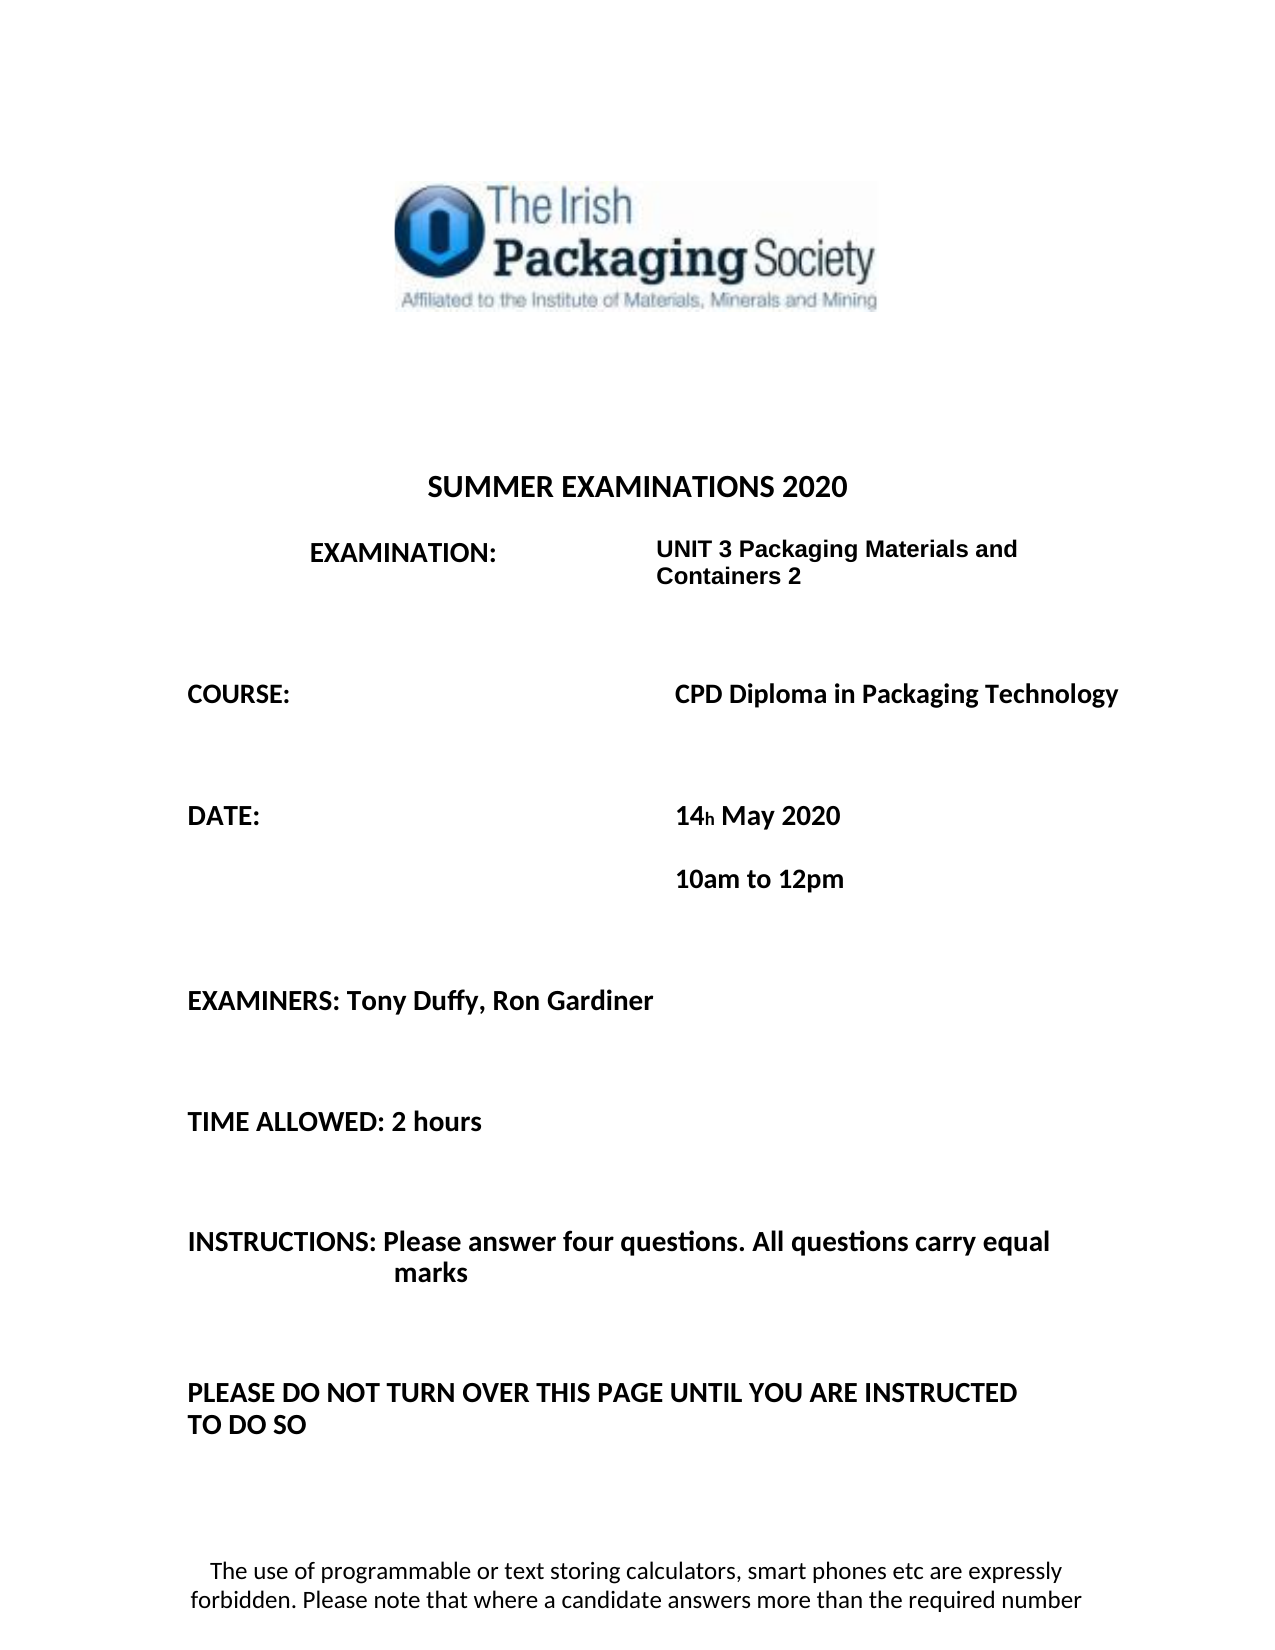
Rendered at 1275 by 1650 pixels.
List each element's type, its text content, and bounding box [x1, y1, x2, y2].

text SUMMER EXAMINATIONS 2020 [150, 466, 1125, 506]
text TIME ALLOWED: 2 hours [187, 1103, 1125, 1139]
text PLEASE DO NOT TURN OVER THIS PAGE UNTIL YOU ARE INSTRUCTED TO DO SO [187, 1376, 1058, 1441]
text EXAMINATION: [187, 534, 619, 570]
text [187, 1556, 1085, 1614]
picture [394, 181, 879, 312]
text COURSE: [187, 676, 600, 710]
text EXAMINERS: Tony Duffy, Ron Gardiner [187, 982, 1125, 1017]
text CPD Diploma in Packaging Technology [675, 676, 1125, 710]
text INSTRUCTIONS: Please answer four questions. All questions carry equal marks [188, 1225, 1058, 1290]
text 10am to 12pm [675, 861, 1125, 895]
text UNIT 3 Packaging Materials and Containers 2 [656, 534, 1125, 590]
text DATE: [187, 797, 600, 832]
text 14h May 2020 [675, 797, 1125, 832]
